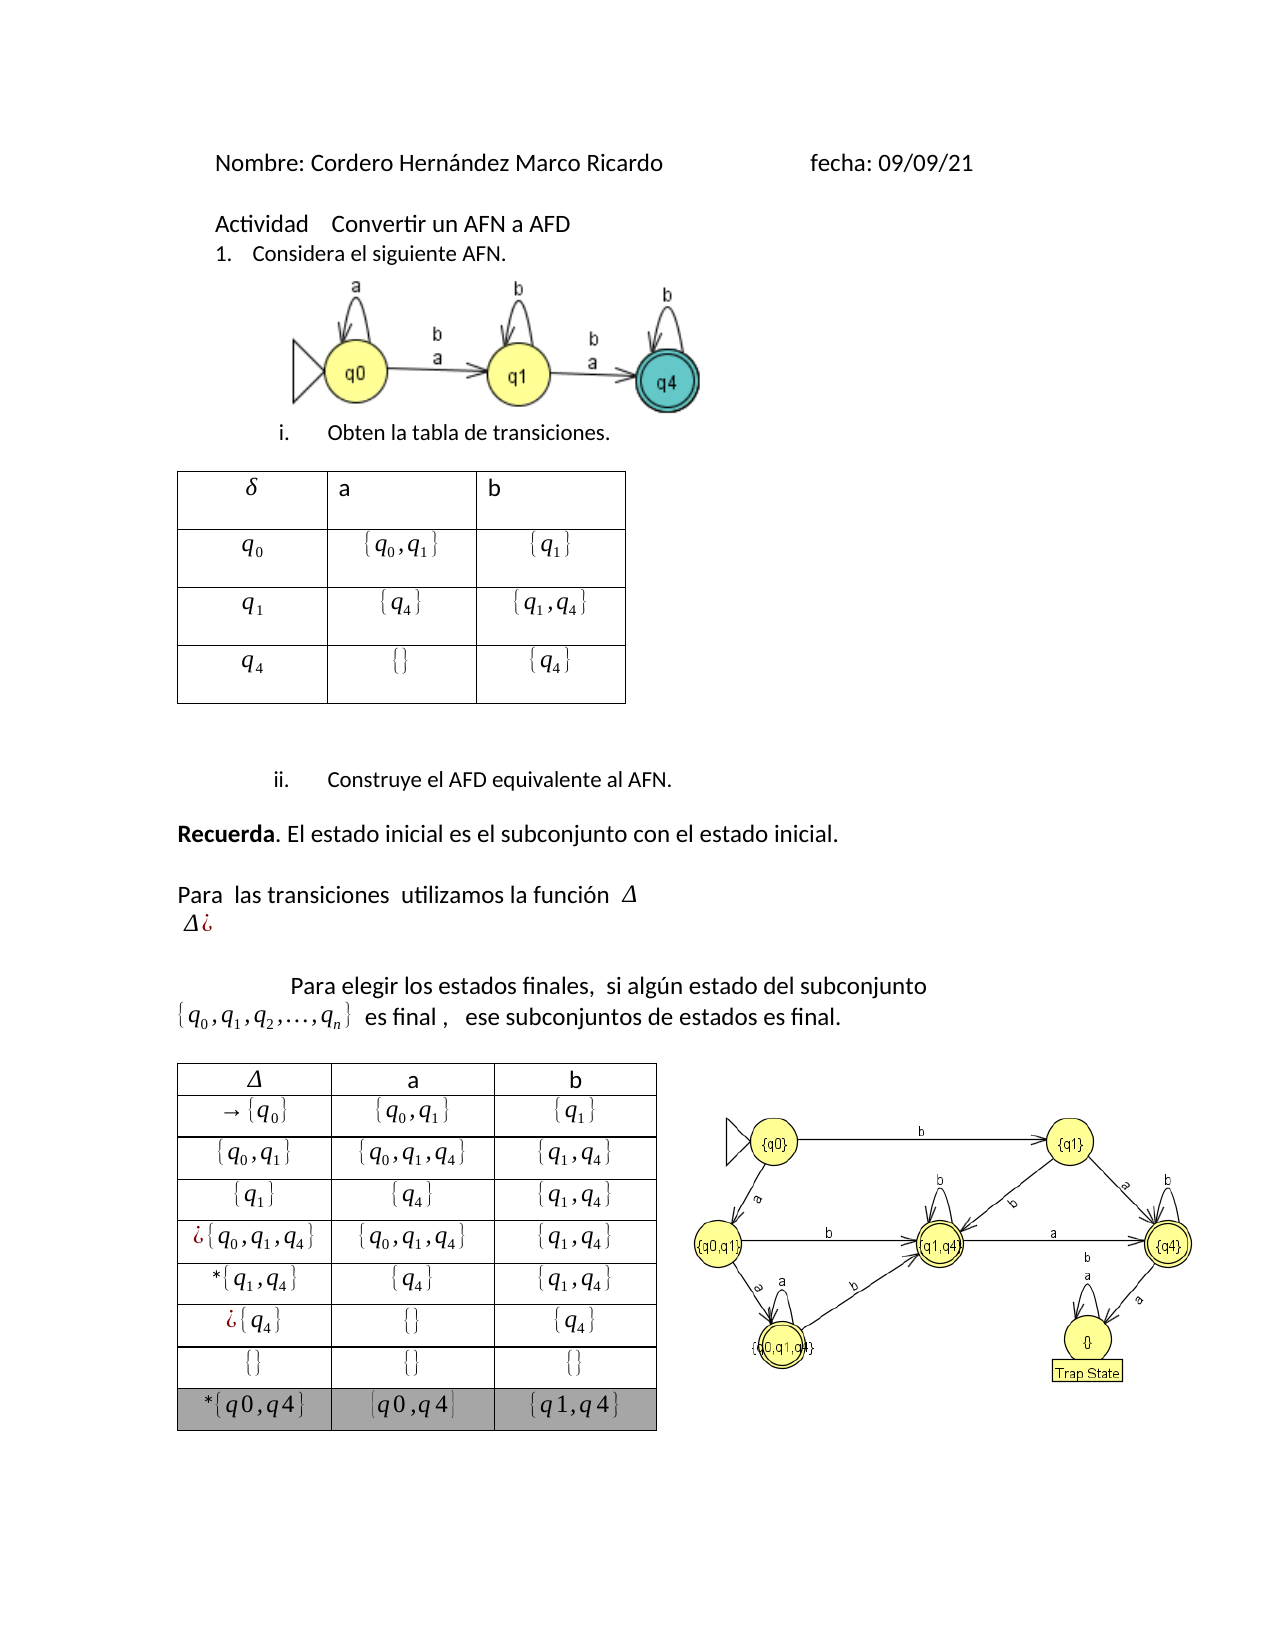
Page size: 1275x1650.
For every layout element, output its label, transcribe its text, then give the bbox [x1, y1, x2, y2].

table_cell [178, 588, 327, 645]
list Construye el AFD equivalente al AFN. [290, 765, 1098, 793]
table_cell [328, 588, 476, 645]
table_cell [495, 1096, 656, 1136]
table_cell [178, 530, 327, 587]
table_cell [178, 1305, 331, 1346]
table_header a [332, 1064, 494, 1094]
list Obten la tabla de transiciones. [290, 418, 1098, 446]
picture [257, 271, 806, 414]
table_cell [495, 1138, 656, 1178]
list Considera el siguiente AFN. [215, 239, 1098, 267]
table_cell [178, 1180, 331, 1220]
table_cell [332, 1221, 494, 1262]
table_cell [495, 1221, 656, 1262]
table_cell [328, 530, 476, 587]
table_cell [495, 1305, 656, 1346]
table_header a [328, 472, 476, 529]
table_cell [328, 646, 476, 703]
table_cell [495, 1389, 656, 1430]
table_cell * [178, 1264, 331, 1304]
table_cell [477, 646, 625, 703]
table_cell [495, 1180, 656, 1220]
table_header [178, 1064, 331, 1094]
table_cell [477, 588, 625, 645]
text Actividad Convertir un AFN a AFD [215, 209, 1098, 239]
table_cell [495, 1348, 656, 1388]
table_cell [178, 1221, 331, 1262]
table_cell [332, 1138, 494, 1178]
table_cell [332, 1389, 494, 1430]
text Nombre: Cordero Hernández Marco Ricardo fecha: 09/09/21 [215, 148, 1098, 178]
table_cell [495, 1264, 656, 1304]
table_header b [495, 1064, 656, 1094]
table_cell [178, 646, 327, 703]
table_cell * [178, 1389, 331, 1430]
table_cell [332, 1305, 494, 1346]
table_cell [332, 1096, 494, 1136]
table_cell [178, 1348, 331, 1388]
text Para las transiciones utilizamos la función [177, 879, 1098, 909]
table_cell [332, 1180, 494, 1220]
table_header b [477, 472, 625, 529]
table_cell [332, 1264, 494, 1304]
table_cell [178, 1138, 331, 1178]
table_cell [178, 1096, 331, 1136]
table_cell [477, 530, 625, 587]
table_cell [332, 1348, 494, 1388]
picture [687, 1101, 1199, 1392]
text Para elegir los estados finales, si algún estado del subconjunto es final , ese subconjuntos de estados es final. [177, 971, 1098, 1032]
text Recuerda. El estado inicial es el subconjunto con el estado inicial. [177, 818, 1098, 848]
table_header [178, 472, 327, 529]
